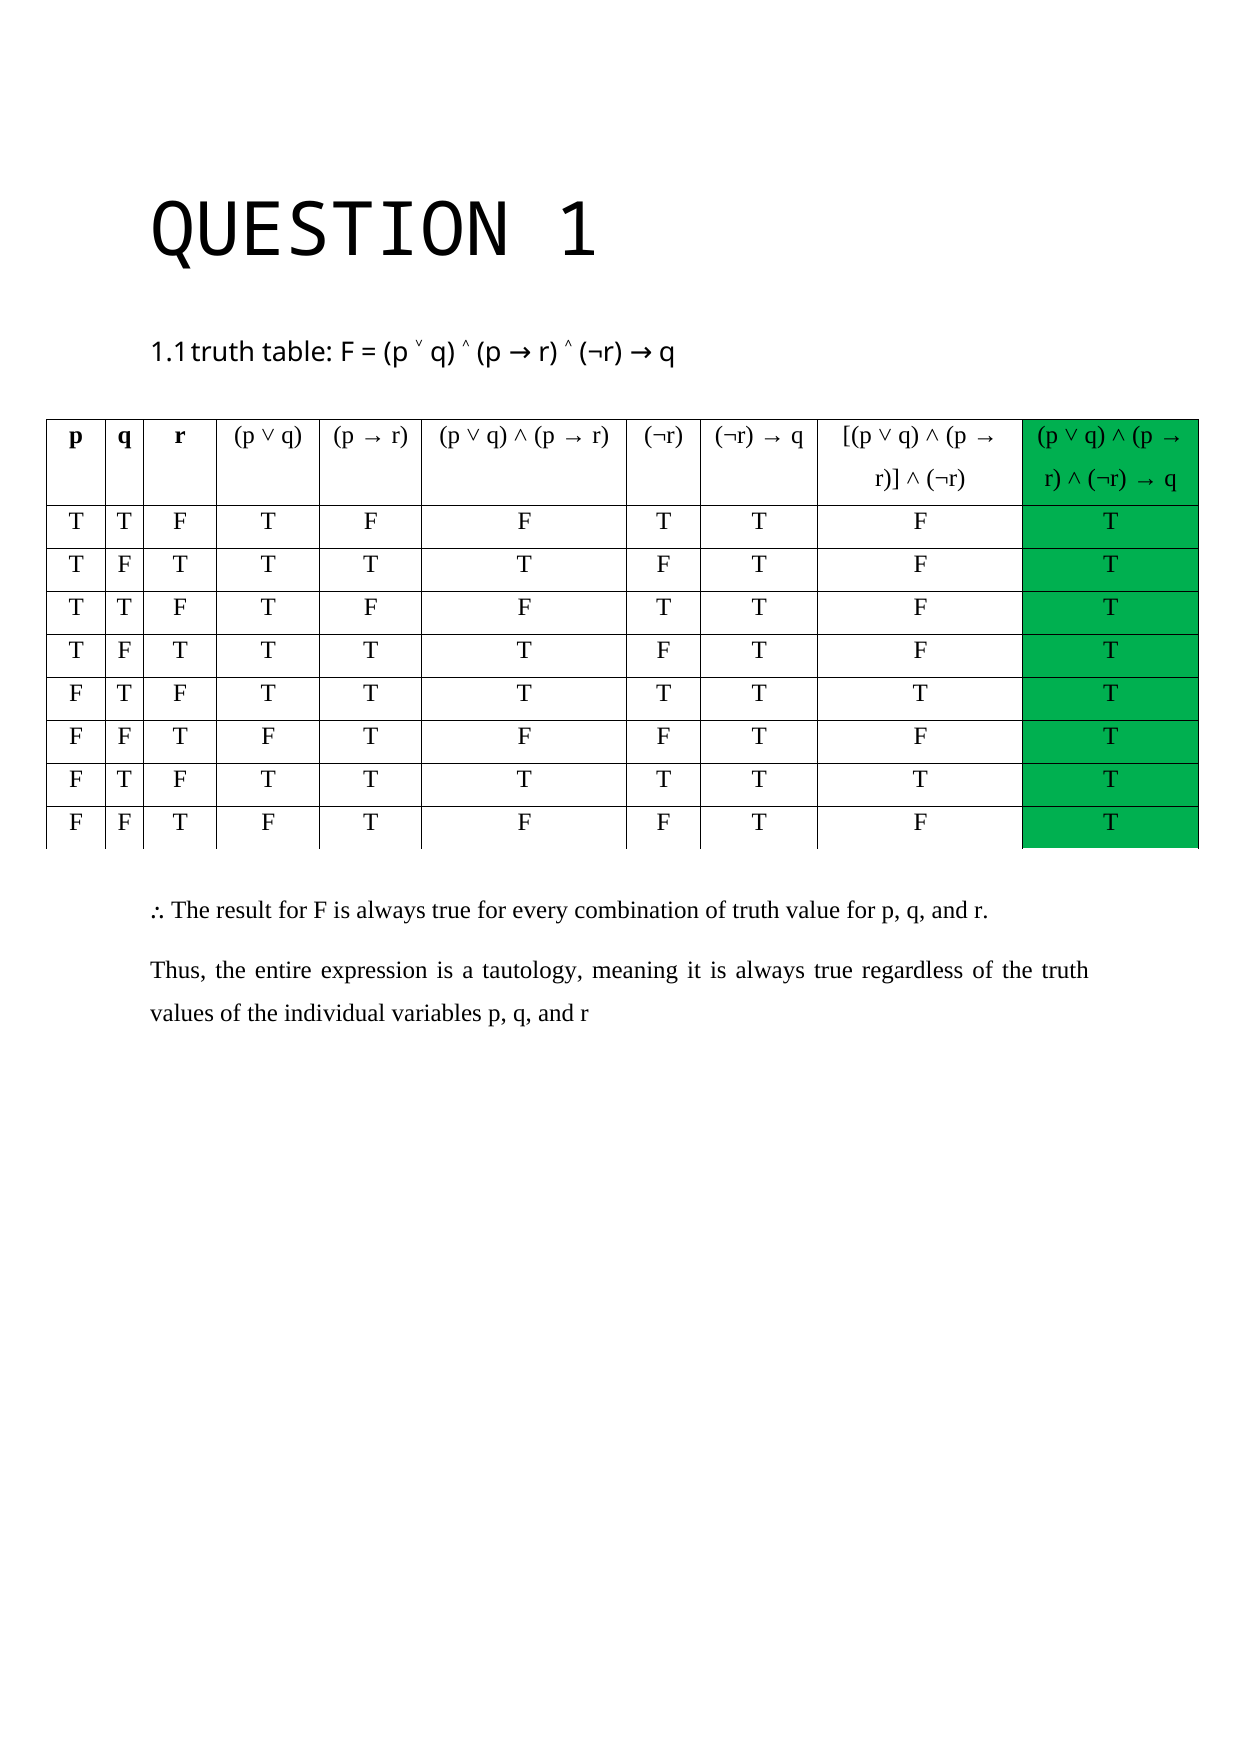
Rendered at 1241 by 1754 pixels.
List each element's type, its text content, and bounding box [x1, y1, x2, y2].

table_cell T [106, 764, 143, 806]
table_cell T [106, 678, 143, 720]
table_cell F [818, 549, 1022, 591]
table_cell F [627, 549, 700, 591]
table_cell T [422, 764, 626, 806]
subtitle truth table: F = (p ˅ q) ˄ (p → r) ˄ (¬r) → q [150, 332, 1090, 369]
table_cell T [422, 549, 626, 591]
table_cell F [217, 721, 319, 763]
table_cell F [217, 807, 319, 848]
table_cell T [320, 635, 421, 677]
table_cell F [818, 635, 1022, 677]
text Thus, the entire expression is a tautology, meaning it is always true regardless of the truth values of the individual variables p, q, and r [150, 955, 1090, 1027]
table_cell T [1023, 721, 1198, 763]
table_cell F [422, 721, 626, 763]
subtitle QUESTION 1 [150, 175, 1090, 277]
table_header (¬r) → q [701, 420, 817, 505]
table_cell T [1023, 635, 1198, 677]
table_cell T [1023, 549, 1198, 591]
table_cell F [818, 721, 1022, 763]
table_cell T [47, 592, 105, 634]
table_cell F [144, 506, 216, 548]
table_cell T [144, 807, 216, 848]
table_cell T [818, 764, 1022, 806]
table_header q [106, 420, 143, 505]
table_cell T [1023, 678, 1198, 720]
table_cell T [627, 506, 700, 548]
table_cell T [320, 721, 421, 763]
table_cell F [47, 721, 105, 763]
table_cell T [1023, 807, 1198, 848]
table_header (p ˅ q) ˄ (p → r) [422, 420, 626, 505]
table_cell T [217, 678, 319, 720]
table_cell F [106, 549, 143, 591]
table_cell T [217, 506, 319, 548]
table_cell T [144, 635, 216, 677]
table_cell T [701, 721, 817, 763]
table_cell F [320, 506, 421, 548]
table_cell T [47, 549, 105, 591]
table_cell T [1023, 764, 1198, 806]
table_cell T [701, 592, 817, 634]
table_cell F [422, 592, 626, 634]
table_cell F [818, 807, 1022, 848]
table_cell F [818, 506, 1022, 548]
table_header (p ˅ q) [217, 420, 319, 505]
table_cell F [144, 592, 216, 634]
table_cell T [217, 635, 319, 677]
table_cell T [106, 506, 143, 548]
table_cell F [144, 678, 216, 720]
table_cell T [701, 807, 817, 848]
table_cell T [217, 764, 319, 806]
table_cell F [627, 721, 700, 763]
table_cell T [320, 678, 421, 720]
table_cell F [818, 592, 1022, 634]
table_cell T [217, 592, 319, 634]
table_cell T [106, 592, 143, 634]
table_header [(p ˅ q) ˄ (p → r)] ˄ (¬r) [818, 420, 1022, 505]
table_cell T [47, 635, 105, 677]
table_cell F [422, 506, 626, 548]
table_cell F [627, 807, 700, 848]
table_cell F [144, 764, 216, 806]
table_header (¬r) [627, 420, 700, 505]
table_header r [144, 420, 216, 505]
table_cell T [701, 635, 817, 677]
table_cell T [422, 635, 626, 677]
table_cell T [320, 549, 421, 591]
table_cell F [47, 807, 105, 848]
table_cell T [1023, 506, 1198, 548]
table_cell T [701, 549, 817, 591]
table_cell T [422, 678, 626, 720]
table_cell T [627, 678, 700, 720]
table_cell F [106, 807, 143, 848]
table_cell T [47, 506, 105, 548]
table_header p [47, 420, 105, 505]
table_cell T [320, 764, 421, 806]
table_header (p → r) [320, 420, 421, 505]
table_cell F [47, 764, 105, 806]
table_cell F [106, 635, 143, 677]
table_cell T [144, 721, 216, 763]
table_cell T [627, 764, 700, 806]
table_cell T [217, 549, 319, 591]
table_cell F [422, 807, 626, 848]
text ⸫ The result for F is always true for every combination of truth value for p, q, and r. [150, 895, 1090, 924]
table_cell T [818, 678, 1022, 720]
table_cell T [701, 506, 817, 548]
table_header (p ˅ q) ˄ (p → r) ˄ (¬r) → q [1023, 420, 1198, 505]
table_cell T [144, 549, 216, 591]
table_cell T [701, 678, 817, 720]
table_cell F [320, 592, 421, 634]
table_cell T [1023, 592, 1198, 634]
table_cell T [627, 592, 700, 634]
table_cell T [701, 764, 817, 806]
table_cell F [627, 635, 700, 677]
table_cell F [106, 721, 143, 763]
table_cell F [47, 678, 105, 720]
table_cell T [320, 807, 421, 848]
